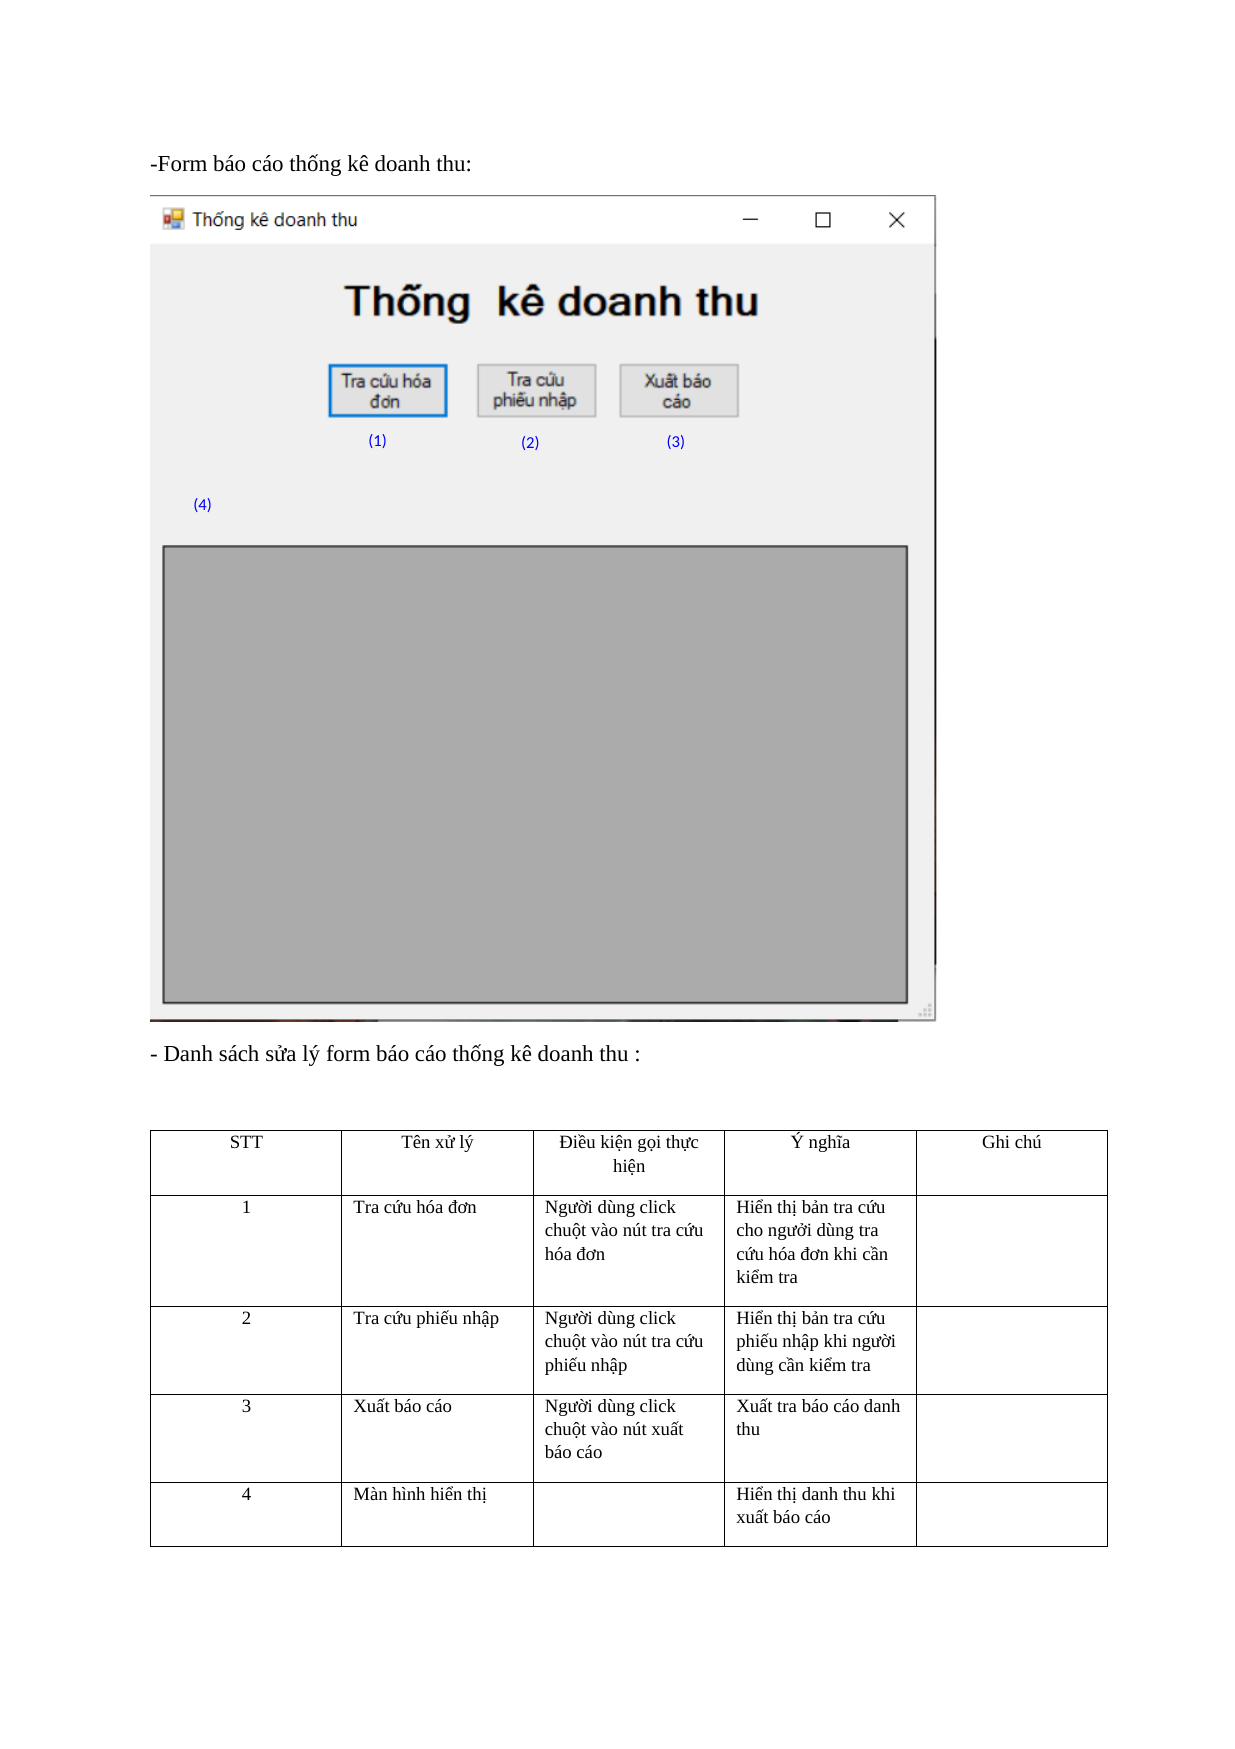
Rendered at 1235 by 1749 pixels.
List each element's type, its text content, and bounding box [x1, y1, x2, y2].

text - Danh sách sửa lý form báo cáo thống kê doanh thu : [150, 1040, 1084, 1067]
table_cell Màn hình hiển thị [342, 1483, 533, 1546]
table_cell Hiển thị danh thu khi xuất báo cáo [725, 1483, 916, 1546]
text -Form báo cáo thống kê doanh thu: [150, 150, 1084, 176]
table_cell Xuất tra báo cáo danh thu [725, 1395, 916, 1482]
table_header Ý nghĩa [725, 1131, 916, 1195]
table_header Điều kiện gọi thực hiện [534, 1131, 724, 1195]
table_cell 2 [151, 1307, 341, 1394]
table_cell 3 [151, 1395, 341, 1482]
table_cell [917, 1307, 1107, 1394]
table_cell Tra cứu hóa đơn [342, 1196, 533, 1306]
table_cell [917, 1196, 1107, 1306]
table_cell Người dùng click chuột vào nút tra cứu phiếu nhập [534, 1307, 724, 1394]
table_cell [917, 1483, 1107, 1546]
table_cell Người dùng click chuột vào nút tra cứu hóa đơn [534, 1196, 724, 1306]
table_cell [917, 1395, 1107, 1482]
table_header Ghi chú [917, 1131, 1107, 1195]
table_cell Hiển thị bản tra cứu phiếu nhập khi người dùng cần kiểm tra [725, 1307, 916, 1394]
picture [150, 195, 937, 1022]
table_header STT [151, 1131, 341, 1195]
table_cell Xuất báo cáo [342, 1395, 533, 1482]
table_cell 4 [151, 1483, 341, 1546]
table_cell [534, 1483, 724, 1546]
table_cell Người dùng click chuột vào nút xuất báo cáo [534, 1395, 724, 1482]
table_cell Hiển thị bản tra cứu cho ngưởi dùng tra cứu hóa đơn khi cần kiểm tra [725, 1196, 916, 1306]
table_header Tên xử lý [342, 1131, 533, 1195]
table_cell Tra cứu phiếu nhập [342, 1307, 533, 1394]
table_cell 1 [151, 1196, 341, 1306]
